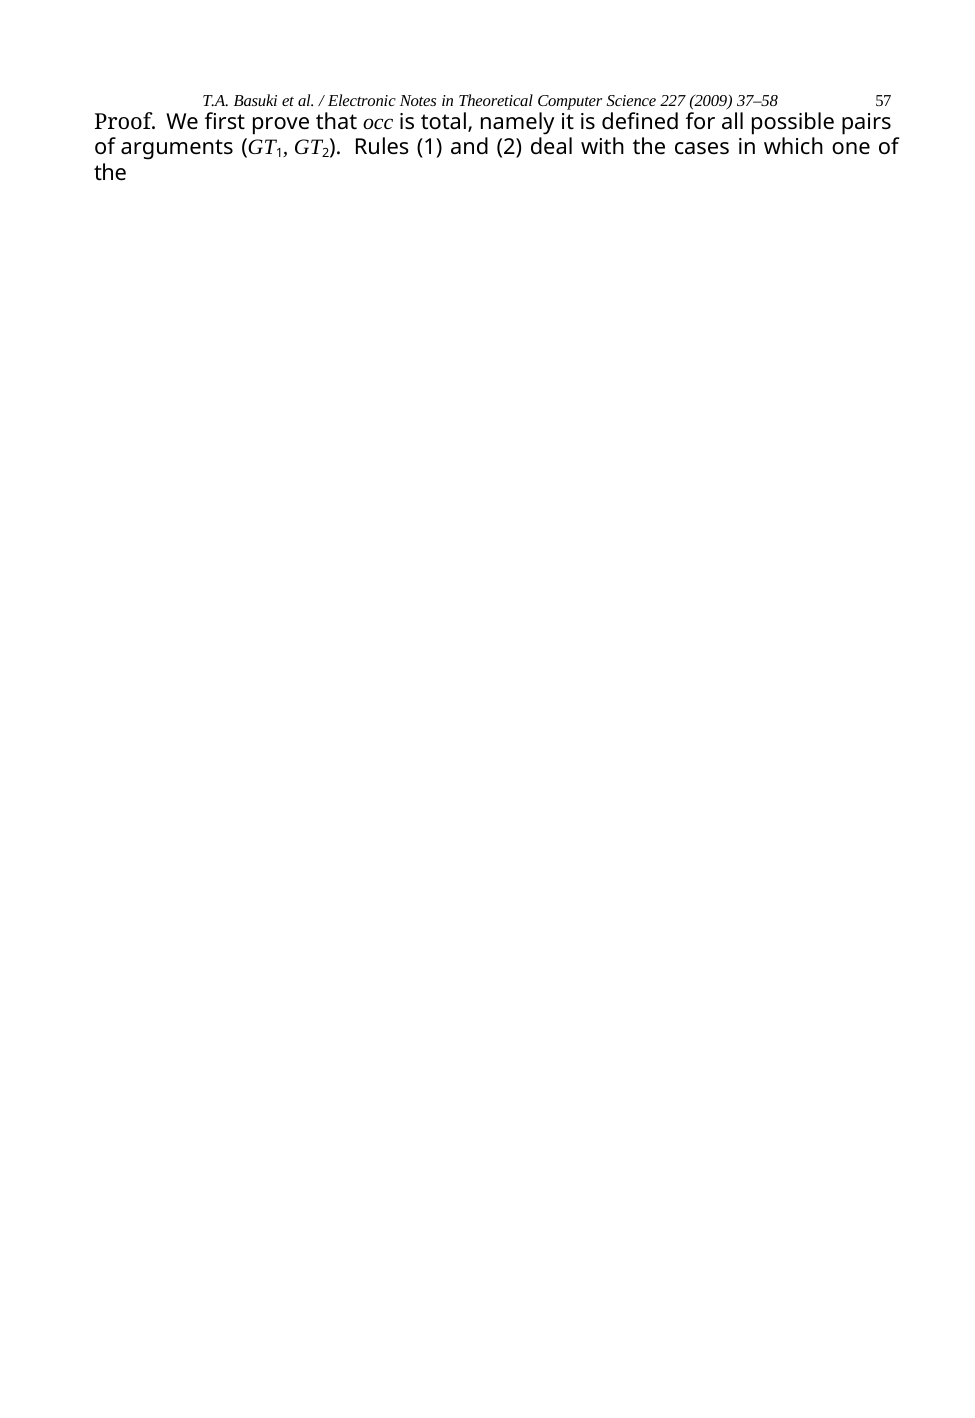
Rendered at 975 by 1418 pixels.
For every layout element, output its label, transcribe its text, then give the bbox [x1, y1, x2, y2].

text Proof. We first prove that occ is total, namely it is defined for all possible pairs of arguments (GT1, GT2). Rules (1) and (2) deal with the cases in which one of the [94, 108, 910, 187]
